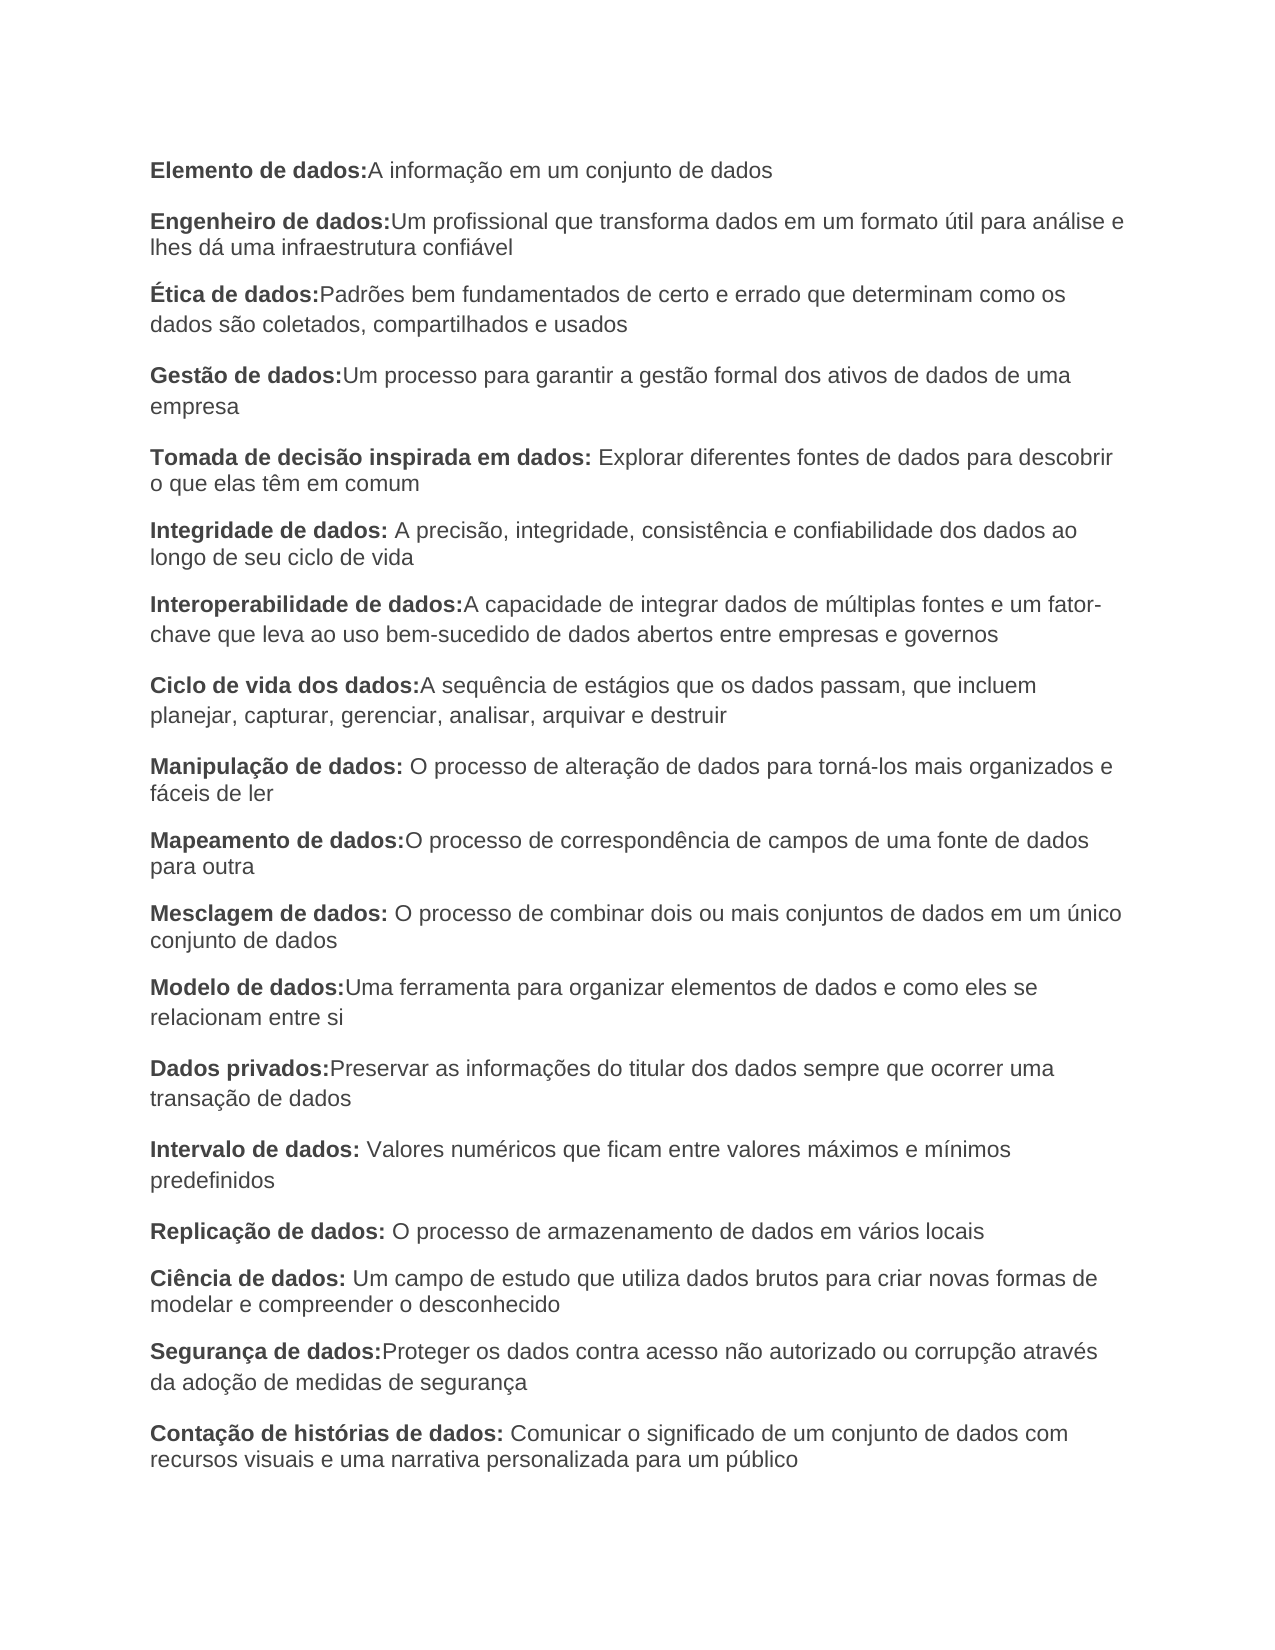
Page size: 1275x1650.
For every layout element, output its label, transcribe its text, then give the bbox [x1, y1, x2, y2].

text Gestão de dados:Um processo para garantir a gestão formal dos ativos de dados de uma empresa [150, 362, 1125, 419]
text Ciclo de vida dos dados:A sequência de estágios que os dados passam, que incluem planejar, capturar, gerenciar, analisar, arquivar e destruir [150, 672, 1125, 728]
text Tomada de decisão inspirada em dados: Explorar diferentes fontes de dados para descobrir o que elas têm em comum [150, 444, 1125, 496]
text Mapeamento de dados:O processo de correspondência de campos de uma fonte de dados para outra [150, 827, 1125, 879]
text Ciência de dados: Um campo de estudo que utiliza dados brutos para criar novas formas de modelar e compreender o desconhecido [150, 1265, 1125, 1317]
text Modelo de dados:Uma ferramenta para organizar elementos de dados e como eles se relacionam entre si [150, 974, 1125, 1030]
text Manipulação de dados: O processo de alteração de dados para torná-los mais organizados e fáceis de ler [150, 753, 1125, 806]
text Segurança de dados:Proteger os dados contra acesso não autorizado ou corrupção através da adoção de medidas de segurança [150, 1338, 1125, 1395]
text Integridade de dados: A precisão, integridade, consistência e confiabilidade dos dados ao longo de seu ciclo de vida [150, 517, 1125, 570]
text Ética de dados:Padrões bem fundamentados de certo e errado que determinam como os dados são coletados, compartilhados e usados [150, 281, 1125, 338]
text Interoperabilidade de dados:A capacidade de integrar dados de múltiplas fontes e um fator-chave que leva ao uso bem-sucedido de dados abertos entre empresas e governos [150, 591, 1125, 647]
text Dados privados:Preservar as informações do titular dos dados sempre que ocorrer uma transação de dados [150, 1055, 1125, 1112]
text Elemento de dados:A informação em um conjunto de dados [150, 157, 1125, 183]
text Engenheiro de dados:Um profissional que transforma dados em um formato útil para análise e lhes dá uma infraestrutura confiável [150, 208, 1125, 260]
text Intervalo de dados: Valores numéricos que ficam entre valores máximos e mínimos predefinidos [150, 1136, 1125, 1193]
text Mesclagem de dados: O processo de combinar dois ou mais conjuntos de dados em um único conjunto de dados [150, 900, 1125, 953]
text Contação de histórias de dados: Comunicar o significado de um conjunto de dados com recursos visuais e uma narrativa personalizada para um público [150, 1419, 1125, 1472]
text Replicação de dados: O processo de armazenamento de dados em vários locais [150, 1218, 1125, 1244]
